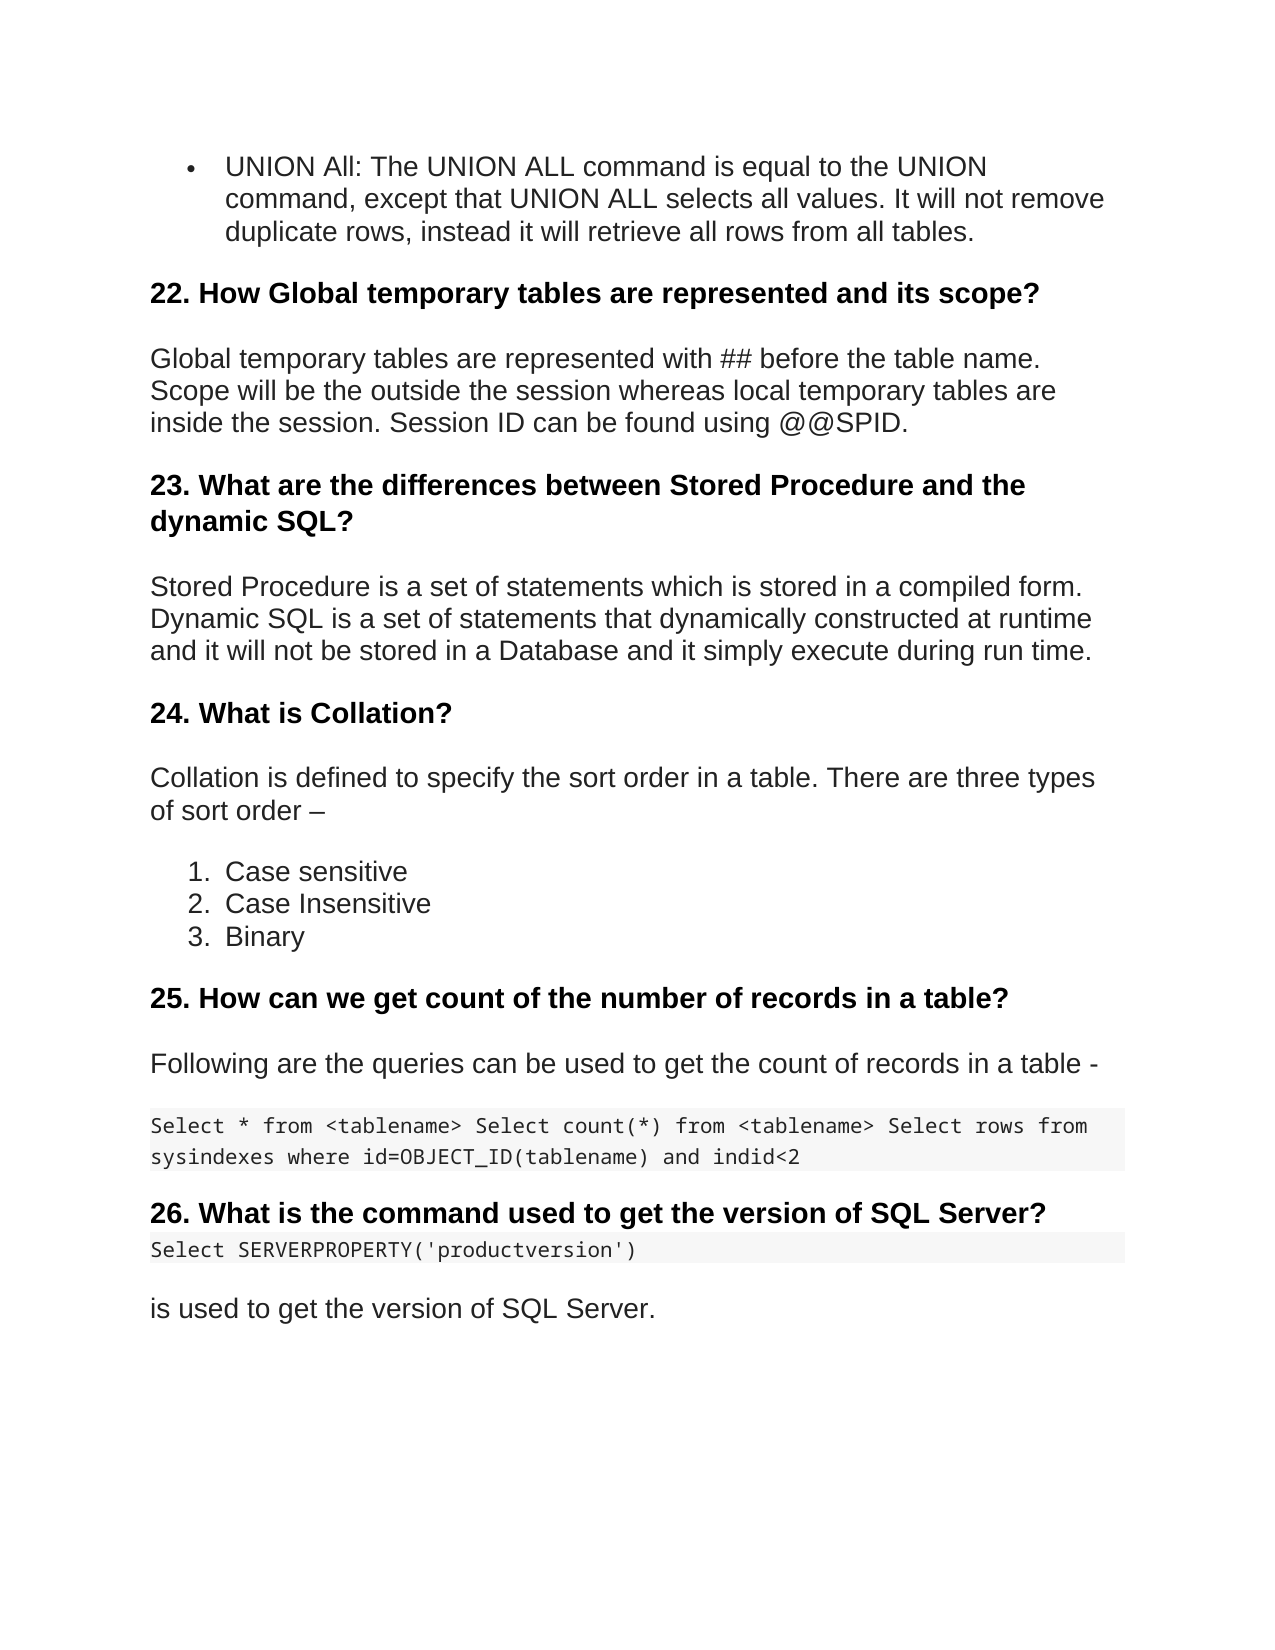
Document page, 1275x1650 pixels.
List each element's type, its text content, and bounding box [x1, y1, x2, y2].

text Stored Procedure is a set of statements which is stored in a compiled form. Dynamic SQL is a set of statements that dynamically constructed at runtime and it will not be stored in a Database and it simply execute during run time. [150, 569, 1125, 667]
text Global temporary tables are represented with ## before the table name. Scope will be the outside the session whereas local temporary tables are inside the session. Session ID can be found using @@SPID. [150, 342, 1125, 439]
list Binary [187, 920, 1125, 952]
subtitle 25. How can we get count of the number of records in a table? [150, 981, 1125, 1015]
subtitle 24. What is Collation? [150, 696, 1125, 729]
list Case Insensitive [187, 887, 1125, 920]
list UNION All: The UNION ALL command is equal to the UNION command, except that UNION ALL selects all values. It will not remove duplicate rows, instead it will retrieve all rows from all tables. [187, 150, 1125, 247]
subtitle 26. What is the command used to get the version of SQL Server? [150, 1196, 1125, 1229]
list Case sensitive [187, 855, 1125, 887]
text is used to get the version of SQL Server. [150, 1292, 1125, 1325]
subtitle 22. How Global temporary tables are represented and its scope? [150, 276, 1125, 310]
text Collation is defined to specify the sort order in a table. There are three types of sort order – [150, 761, 1125, 826]
text Following are the queries can be used to get the count of records in a table - [150, 1047, 1125, 1079]
text Select * from <tablename> Select count(*) from <tablename> Select rows from sysindexes where id=OBJECT_ID(tablename) and indid<2 [150, 1108, 1125, 1171]
subtitle 23. What are the differences between Stored Procedure and the dynamic SQL? [150, 468, 1125, 538]
text Select SERVERPROPERTY('productversion') [150, 1232, 1125, 1263]
